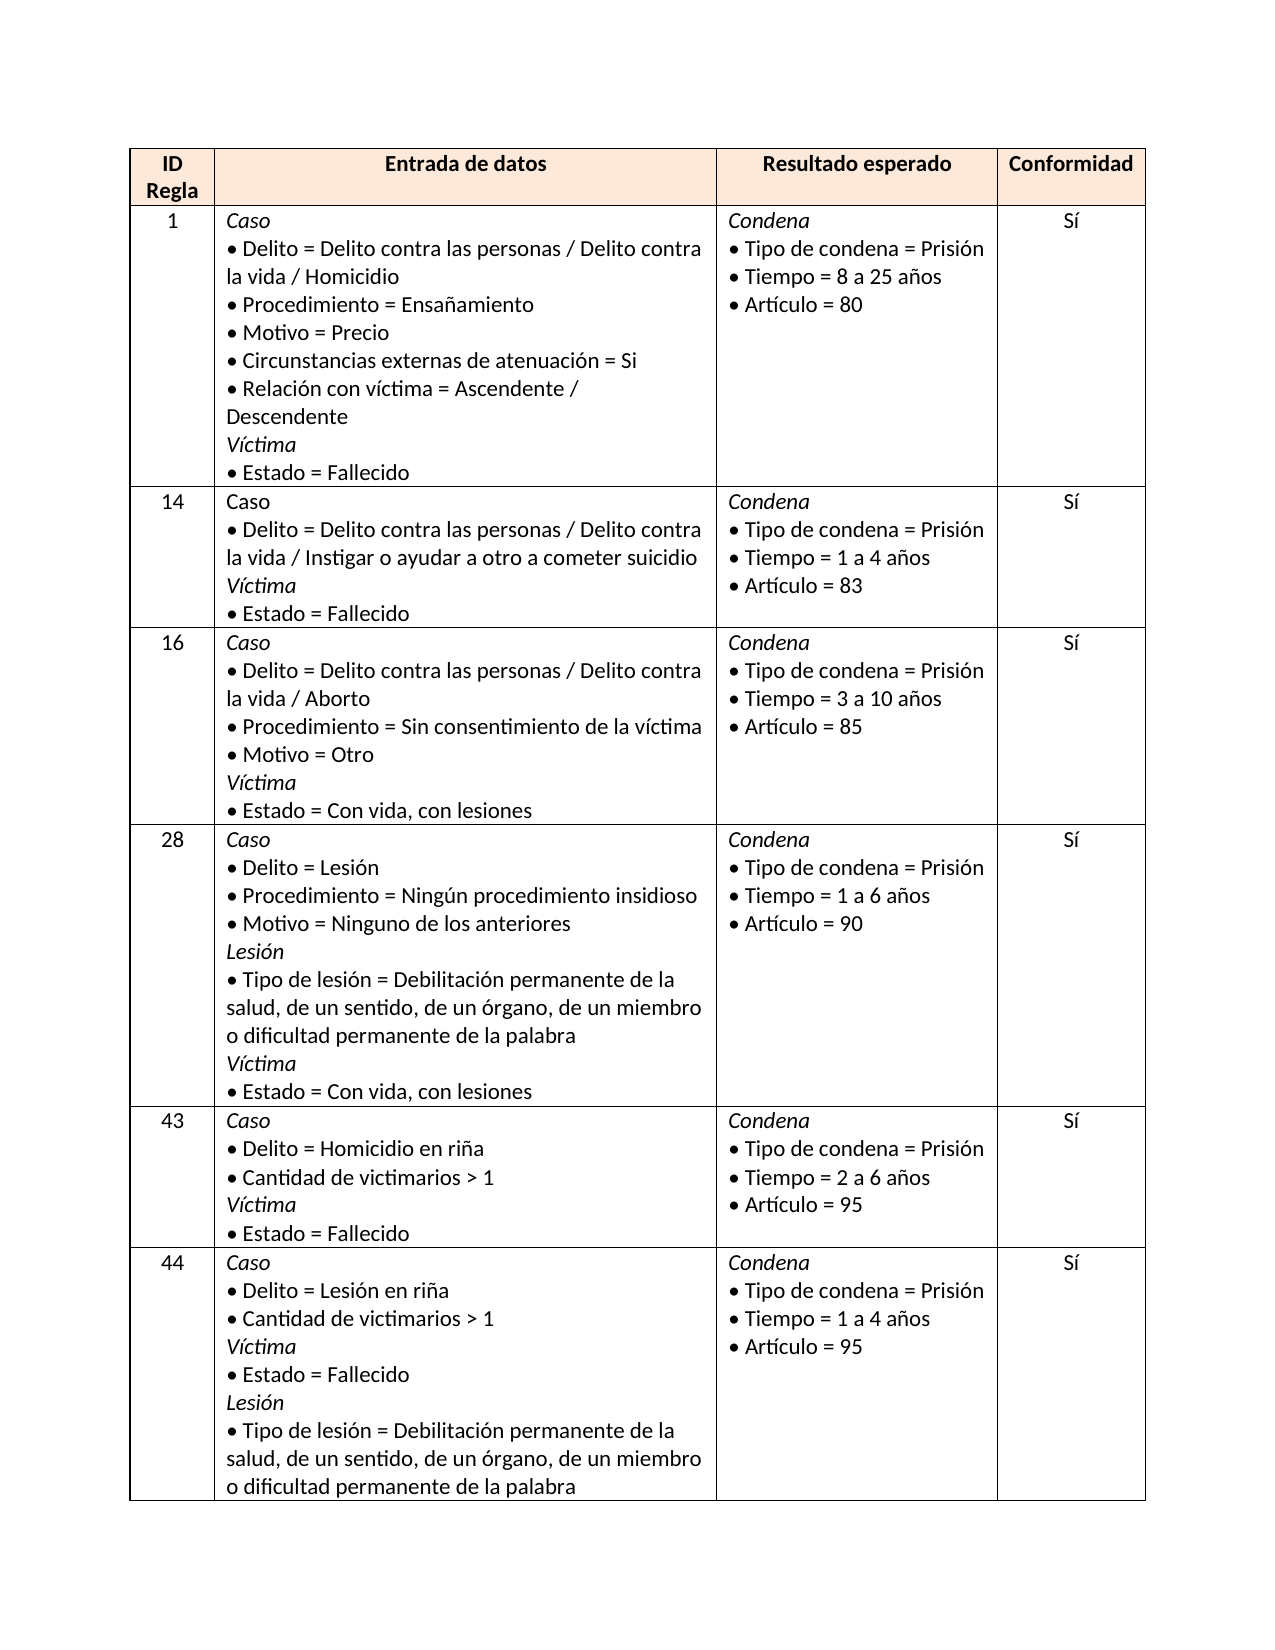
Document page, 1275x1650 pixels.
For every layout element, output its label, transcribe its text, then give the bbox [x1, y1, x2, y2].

table_header ID Regla [131, 149, 214, 205]
table_cell 16 [131, 628, 214, 824]
table_header Resultado esperado [717, 149, 997, 205]
table_cell 28 [131, 825, 214, 1106]
table_cell Condena • Tipo de condena = Prisión • Tiempo = 3 a 10 años • Artículo = 85 [717, 628, 997, 824]
table_cell 1 [131, 206, 214, 486]
table_cell Condena • Tipo de condena = Prisión • Tiempo = 8 a 25 años • Artículo = 80 [717, 206, 997, 486]
table_cell Condena • Tipo de condena = Prisión • Tiempo = 1 a 4 años • Artículo = 83 [717, 487, 997, 627]
table_cell 44 [131, 1248, 214, 1500]
table_cell 43 [131, 1107, 214, 1247]
table_cell Sí [998, 1107, 1145, 1247]
table_cell Sí [998, 628, 1145, 824]
table_cell Caso • Delito = Lesión en riña • Cantidad de victimarios > 1 Víctima • Estado = Fallecido Lesión • Tipo de lesión = Debilitación permanente de la salud, de un sentido, de un órgano, de un miembro o dificultad permanente de la palabra [215, 1248, 716, 1500]
table_cell Caso • Delito = Lesión • Procedimiento = Ningún procedimiento insidioso • Motivo = Ninguno de los anteriores Lesión • Tipo de lesión = Debilitación permanente de la salud, de un sentido, de un órgano, de un miembro o dificultad permanente de la palabra Víctima • Estado = Con vida, con lesiones [215, 825, 716, 1106]
table_cell Sí [998, 206, 1145, 486]
table_header Entrada de datos [215, 149, 716, 205]
table_cell Caso • Delito = Delito contra las personas / Delito contra la vida / Homicidio • Procedimiento = Ensañamiento • Motivo = Precio • Circunstancias externas de atenuación = Si • Relación con víctima = Ascendente / Descendente Víctima • Estado = Fallecido [215, 206, 716, 486]
table_cell Condena • Tipo de condena = Prisión • Tiempo = 1 a 6 años • Artículo = 90 [717, 825, 997, 1106]
table_cell Sí [998, 1248, 1145, 1500]
table_cell Condena • Tipo de condena = Prisión • Tiempo = 2 a 6 años • Artículo = 95 [717, 1107, 997, 1247]
table_cell Caso • Delito = Homicidio en riña • Cantidad de victimarios > 1 Víctima • Estado = Fallecido [215, 1107, 716, 1247]
table_cell Caso • Delito = Delito contra las personas / Delito contra la vida / Instigar o ayudar a otro a cometer suicidio Víctima • Estado = Fallecido [215, 487, 716, 627]
table_cell Caso • Delito = Delito contra las personas / Delito contra la vida / Aborto • Procedimiento = Sin consentimiento de la víctima • Motivo = Otro Víctima • Estado = Con vida, con lesiones [215, 628, 716, 824]
table_cell 14 [131, 487, 214, 627]
table_cell Sí [998, 825, 1145, 1106]
table_cell Condena • Tipo de condena = Prisión • Tiempo = 1 a 4 años • Artículo = 95 [717, 1248, 997, 1500]
table_cell Sí [998, 487, 1145, 627]
table_header Conformidad [998, 149, 1145, 205]
